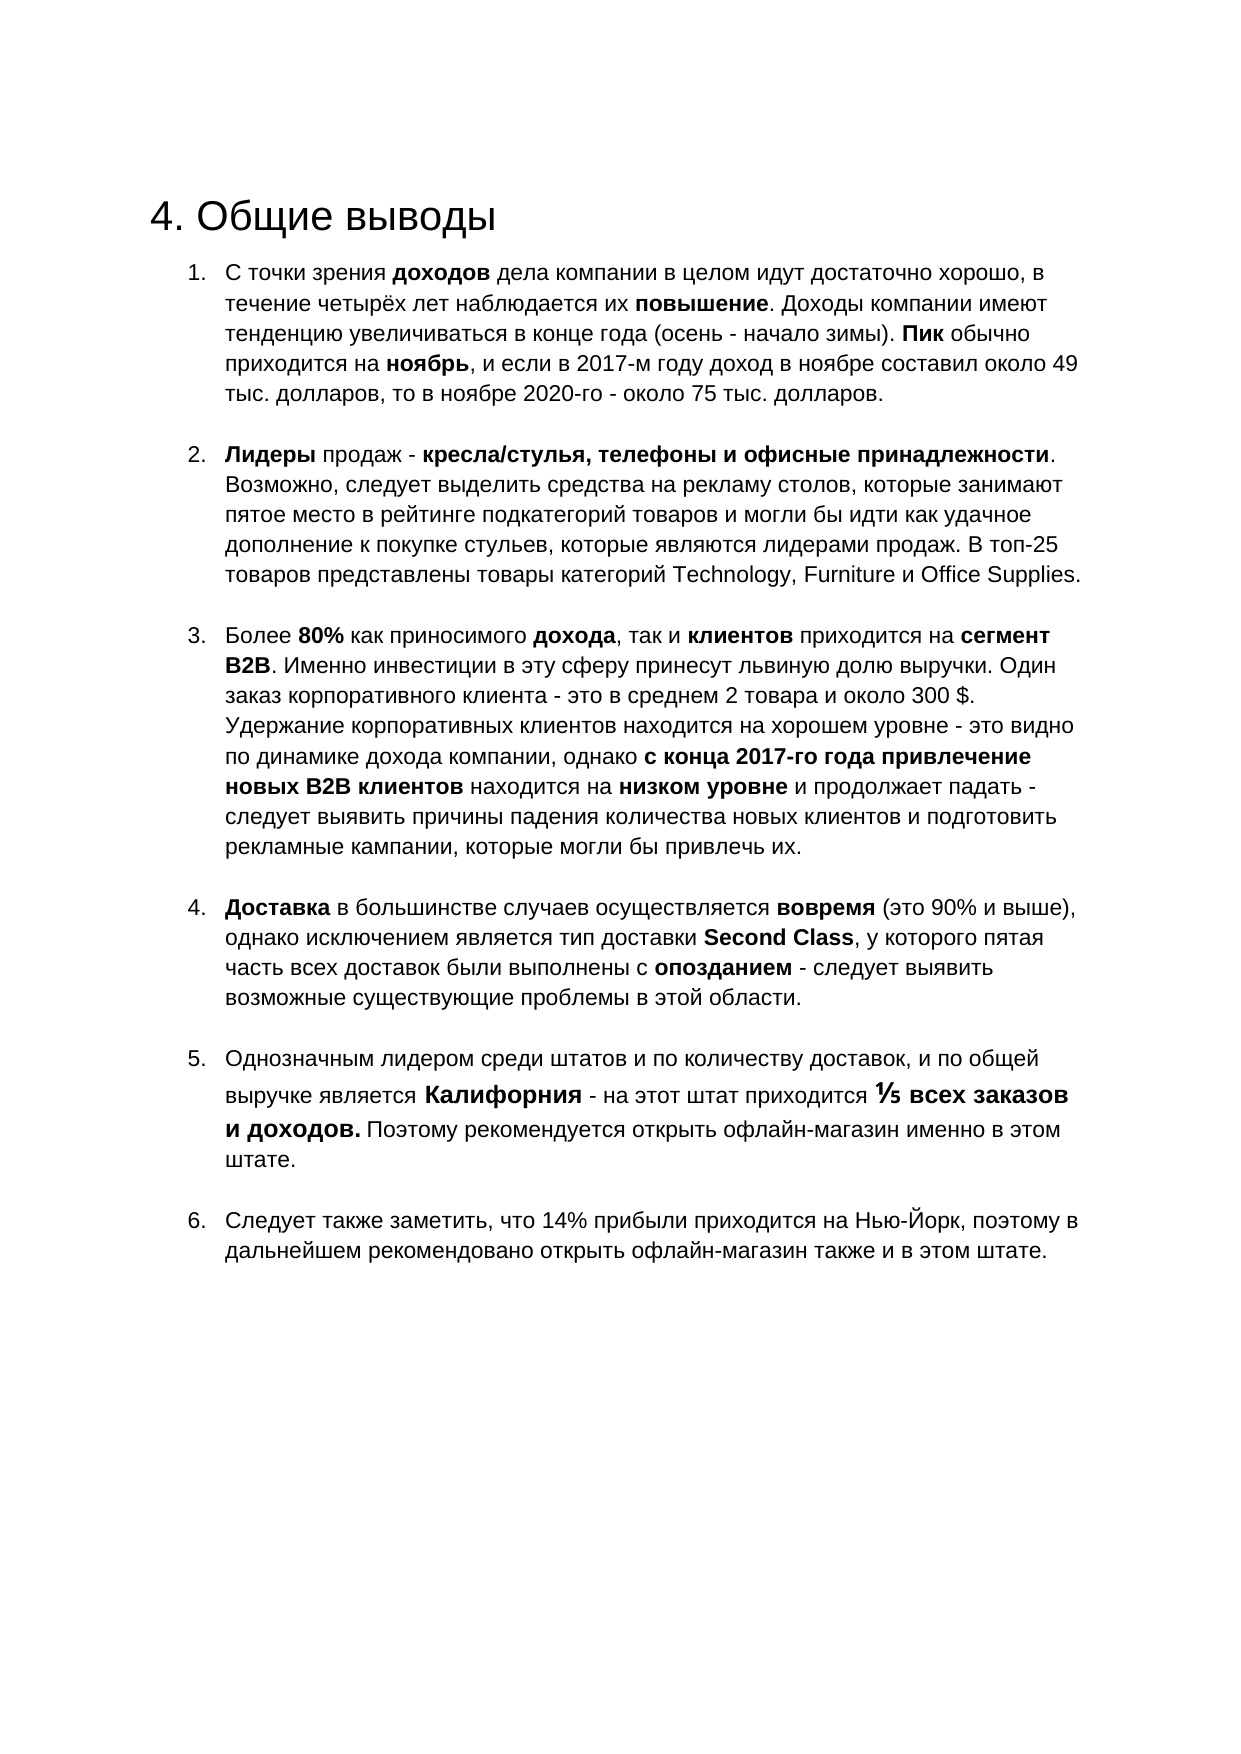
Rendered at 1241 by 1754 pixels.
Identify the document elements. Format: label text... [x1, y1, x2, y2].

list Более 80% как приносимого дохода, так и клиентов приходится на сегмент B2B. Именно инвестиции в эту сферу принесут львиную долю выручки. Один заказ корпоративного клиента - это в среднем 2 товара и около 300 $. Удержание корпоративных клиентов находится на хорошем уровне - это видно по динамике дохода компании, однако с конца 2017-го года привлечение новых B2B клиентов находится на низком уровне и продолжает падать - следует выявить причины падения количества новых клиентов и подготовить рекламные кампании, которые могли бы привлечь их. [187, 622, 1090, 859]
list Однозначным лидером среди штатов и по количеству доставок, и по общей выручке является Калифорния - на этот штат приходится ⅕ всех заказов и доходов. Поэтому рекомендуется открыть офлайн-магазин именно в этом штате. [187, 1045, 1090, 1173]
list С точки зрения доходов дела компании в целом идут достаточно хорошо, в течение четырёх лет наблюдается их повышение. Доходы компании имеют тенденцию увеличиваться в конце года (осень - начало зимы). Пик обычно приходится на ноябрь, и если в 2017-м году доход в ноябре составил около 49 тыс. долларов, то в ноябре 2020-го - около 75 тыс. долларов. [187, 259, 1090, 406]
list Лидеры продаж - кресла/стулья, телефоны и офисные принадлежности. Возможно, следует выделить средства на рекламу столов, которые занимают пятое место в рейтинге подкатегорий товаров и могли бы идти как удачное дополнение к покупке стульев, которые являются лидерами продаж. В топ-25 товаров представлены товары категорий Technology, Furniture и Office Supplies. [187, 441, 1090, 588]
subtitle 4. Общие выводы [150, 192, 1090, 239]
list Следует также заметить, что 14% прибыли приходится на Нью-Йорк, поэтому в дальнейшем рекомендовано открыть офлайн-магазин также и в этом штате. [187, 1207, 1090, 1263]
list Доставка в большинстве случаев осуществляется вовремя (это 90% и выше), однако исключением является тип доставки Second Class, у которого пятая часть всех доставок были выполнены с опозданием - следует выявить возможные существующие проблемы в этой области. [187, 894, 1090, 1011]
